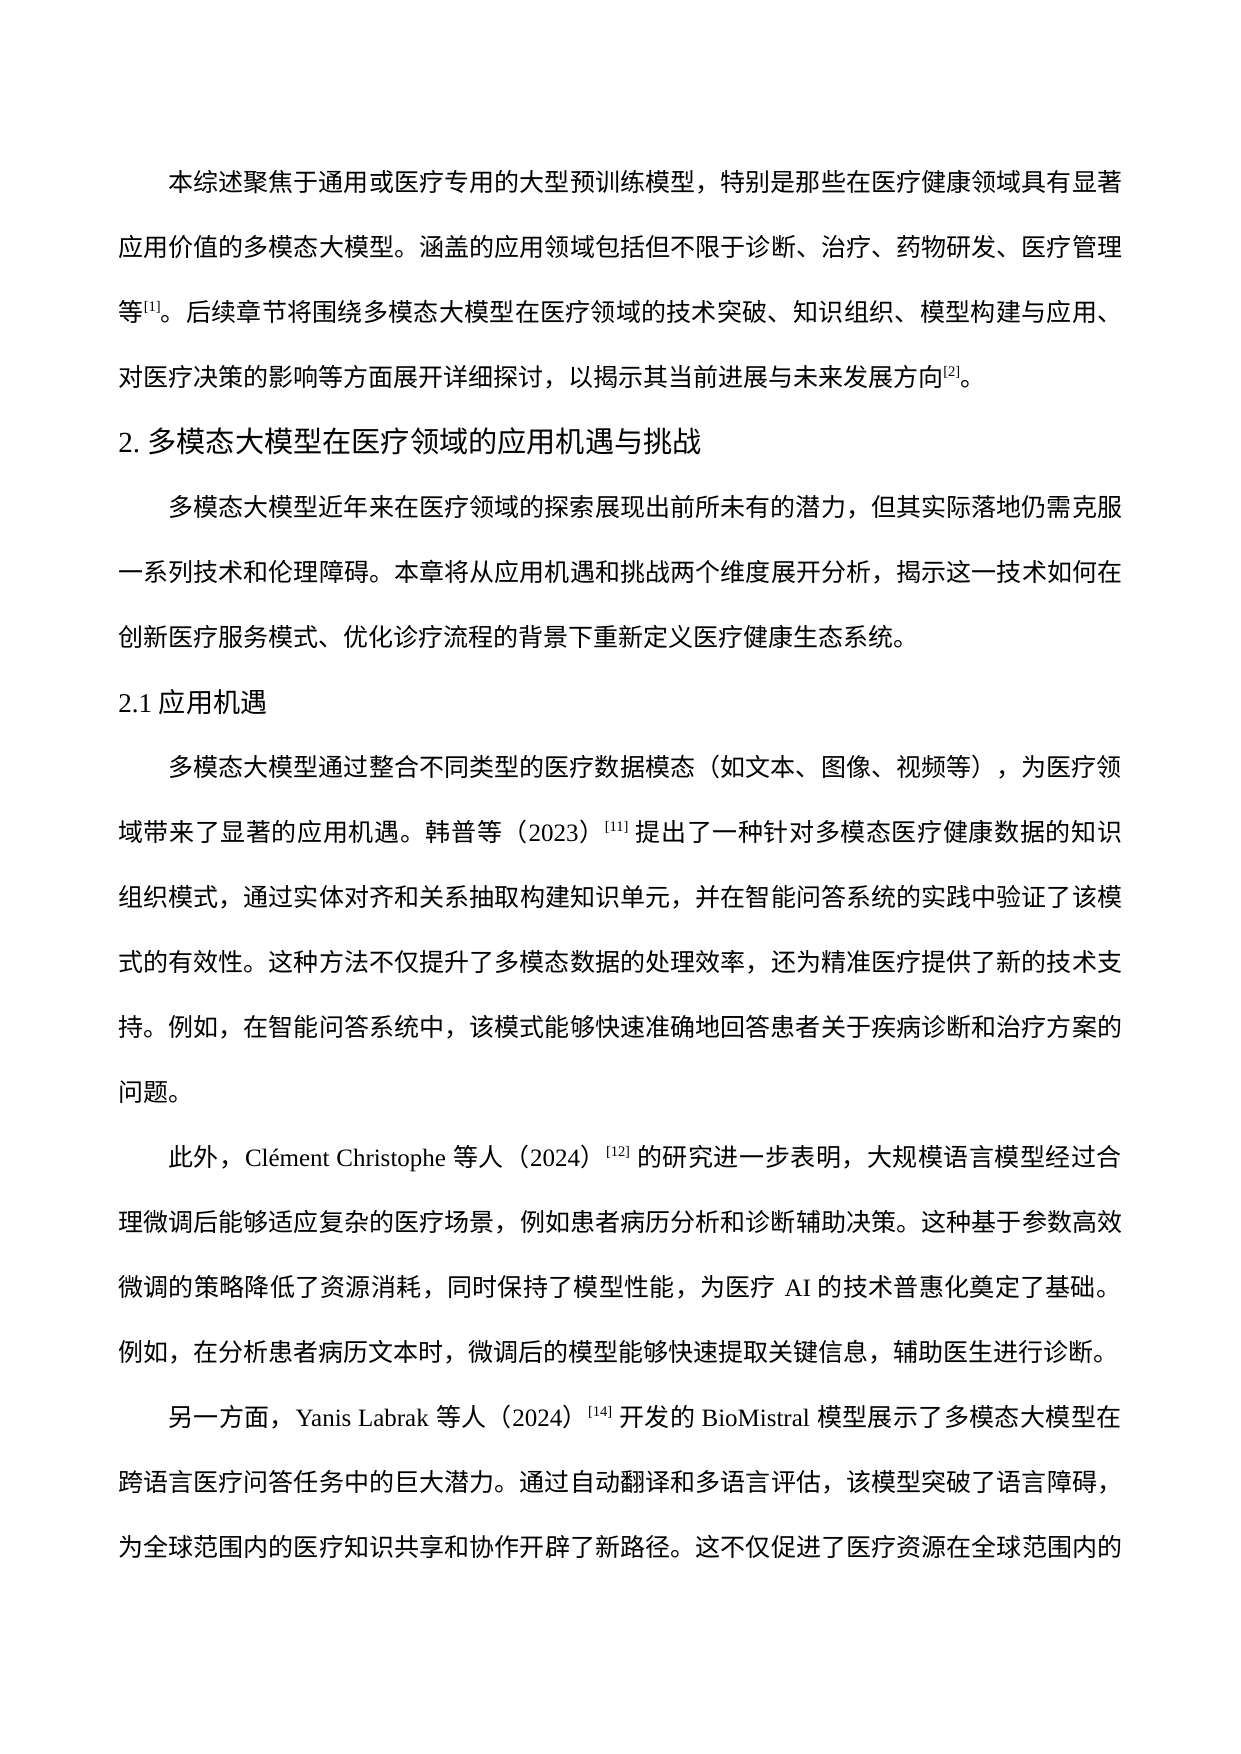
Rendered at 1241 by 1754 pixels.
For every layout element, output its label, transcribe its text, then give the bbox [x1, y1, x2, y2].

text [118, 1383, 1122, 1578]
text 此外，Clément Christophe 等人（2024）[12] 的研究进一步表明，大规模语言模型经过合理微调后能够适应复杂的医疗场景，例如患者病历分析和诊断辅助决策。这种基于参数高效微调的策略降低了资源消耗，同时保持了模型性能，为医疗 AI 的技术普惠化奠定了基础。例如，在分析患者病历文本时，微调后的模型能够快速提取关键信息，辅助医生进行诊断。​ [118, 1123, 1122, 1383]
text 2.1 应用机遇 [118, 668, 1122, 733]
text 2. 多模态大模型在医疗领域的应用机遇与挑战 [118, 408, 1122, 473]
text 多模态大模型近年来在医疗领域的探索展现出前所未有的潜力，但其实际落地仍需克服一系列技术和伦理障碍。本章将从应用机遇和挑战两个维度展开分析，揭示这一技术如何在创新医疗服务模式、优化诊疗流程的背景下重新定义医疗健康生态系统。 [118, 473, 1122, 668]
text 本综述聚焦于通用或医疗专用的大型预训练模型，特别是那些在医疗健康领域具有显著应用价值的多模态大模型。涵盖的应用领域包括但不限于诊断、治疗、药物研发、医疗管理等[1]。后续章节将围绕多模态大模型在医疗领域的技术突破、知识组织、模型构建与应用、对医疗决策的影响等方面展开详细探讨，以揭示其当前进展与未来发展方向[2]。 [118, 148, 1122, 408]
text 多模态大模型通过整合不同类型的医疗数据模态（如文本、图像、视频等），为医疗领域带来了显著的应用机遇。韩普等（2023）[11] 提出了一种针对多模态医疗健康数据的知识组织模式，通过实体对齐和关系抽取构建知识单元，并在智能问答系统的实践中验证了该模式的有效性。这种方法不仅提升了多模态数据的处理效率，还为精准医疗提供了新的技术支持。例如，在智能问答系统中，该模式能够快速准确地回答患者关于疾病诊断和治疗方案的问题。​ [118, 733, 1122, 1123]
